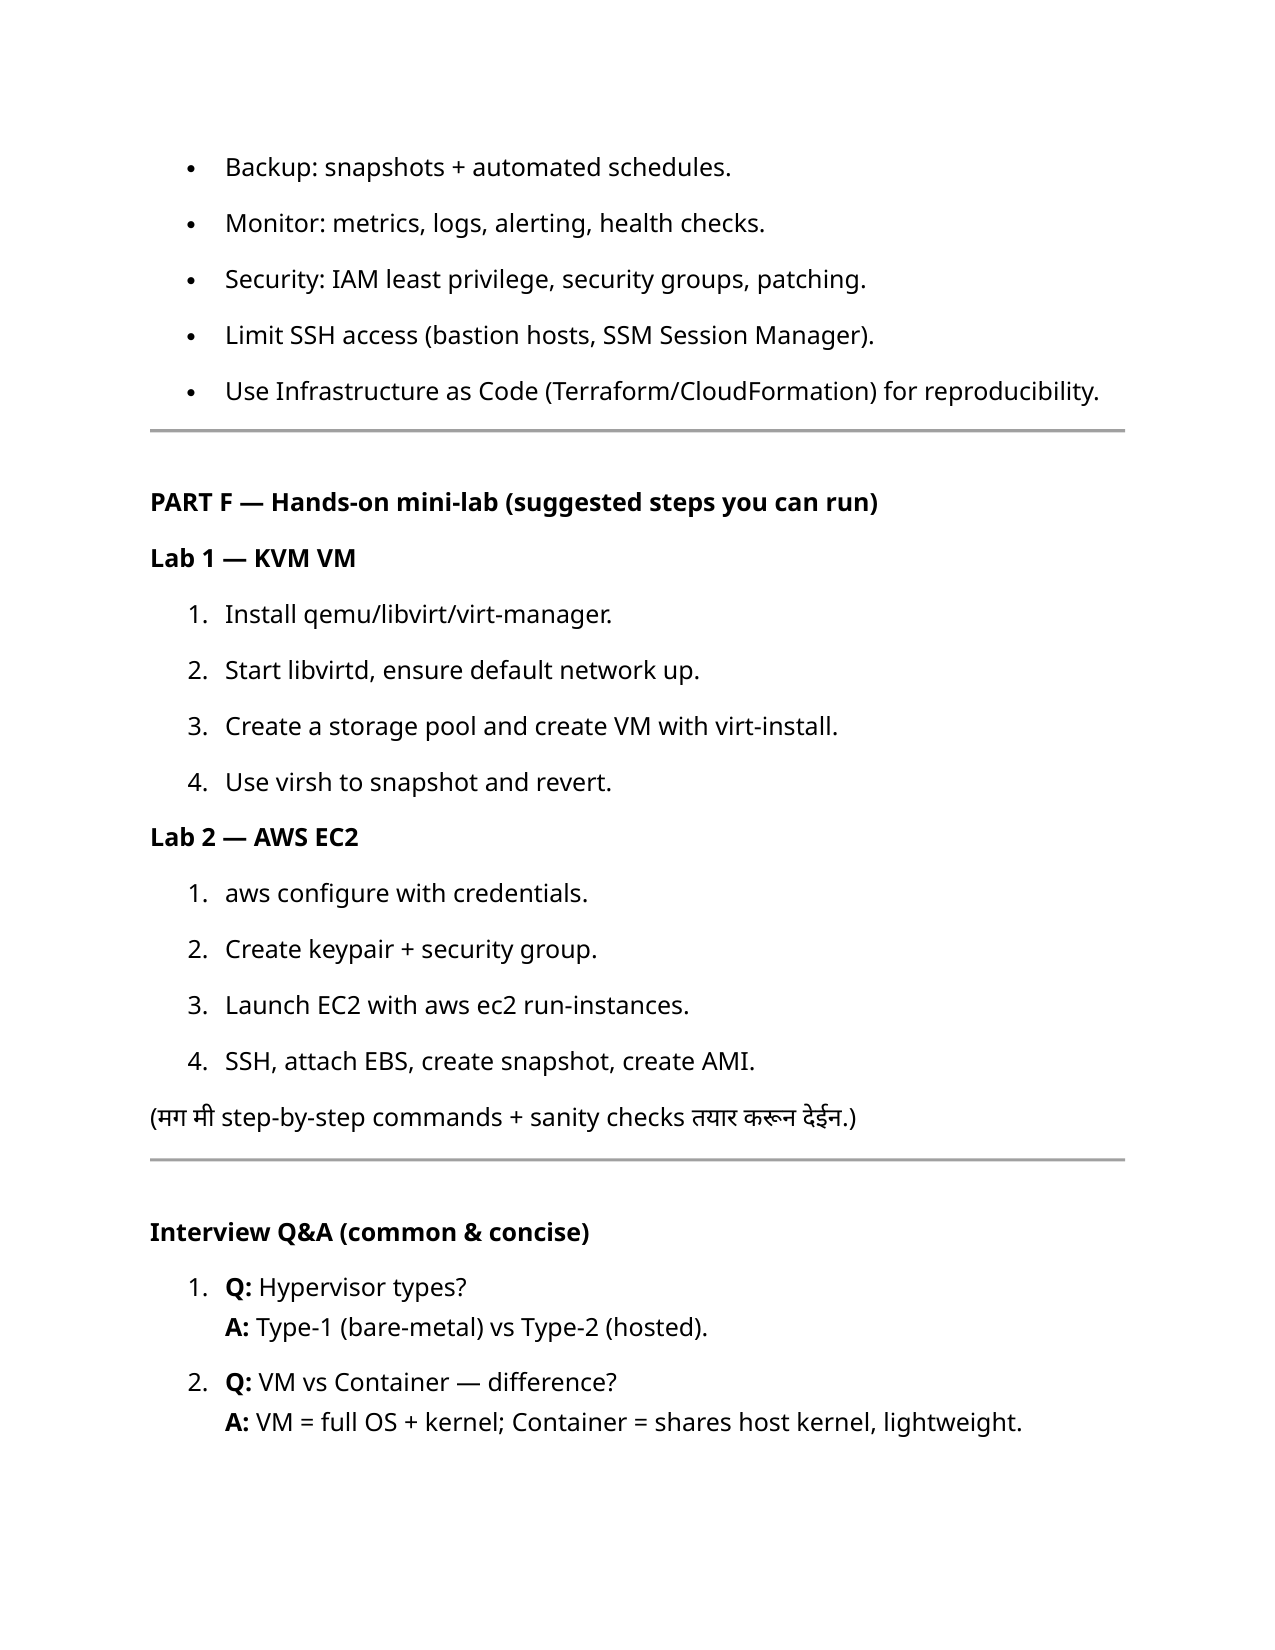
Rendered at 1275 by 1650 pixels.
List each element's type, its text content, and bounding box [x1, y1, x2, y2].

list SSH, attach EBS, create snapshot, create AMI. [187, 1043, 1125, 1077]
list Q: Hypervisor types? A: Type-1 (bare-metal) vs Type-2 (hosted). [187, 1270, 1125, 1343]
list Create a storage pool and create VM with virt-install. [187, 708, 1125, 742]
text Lab 1 — KVM VM [150, 541, 1125, 575]
text Interview Q&A (common & concise) [150, 1214, 1125, 1248]
text (मग मी step-by-step commands + sanity checks तयार करून देईन.) [150, 1099, 1125, 1136]
list Backup: snapshots + automated schedules. [187, 150, 1125, 184]
list Start libvirtd, ensure default network up. [187, 652, 1125, 687]
text PART F — Hands-on mini-lab (suggested steps you can run) [150, 485, 1125, 519]
list Security: IAM least privilege, security groups, patching. [187, 262, 1125, 296]
list aws configure with credentials. [187, 876, 1125, 910]
list Use virsh to snapshot and revert. [187, 764, 1125, 798]
text Lab 2 — AWS EC2 [150, 820, 1125, 854]
list Launch EC2 with aws ec2 run-instances. [187, 987, 1125, 1022]
list Use Infrastructure as Code (Terraform/CloudFormation) for reproducibility. [187, 373, 1125, 407]
list Q: VM vs Container — difference? A: VM = full OS + kernel; Container = shares host kernel, lightweight. [187, 1365, 1125, 1438]
list Create keypair + security group. [187, 932, 1125, 966]
list Install qemu/libvirt/virt-manager. [187, 597, 1125, 631]
list Limit SSH access (bastion hosts, SSM Session Manager). [187, 317, 1125, 352]
list Monitor: metrics, logs, alerting, health checks. [187, 206, 1125, 240]
